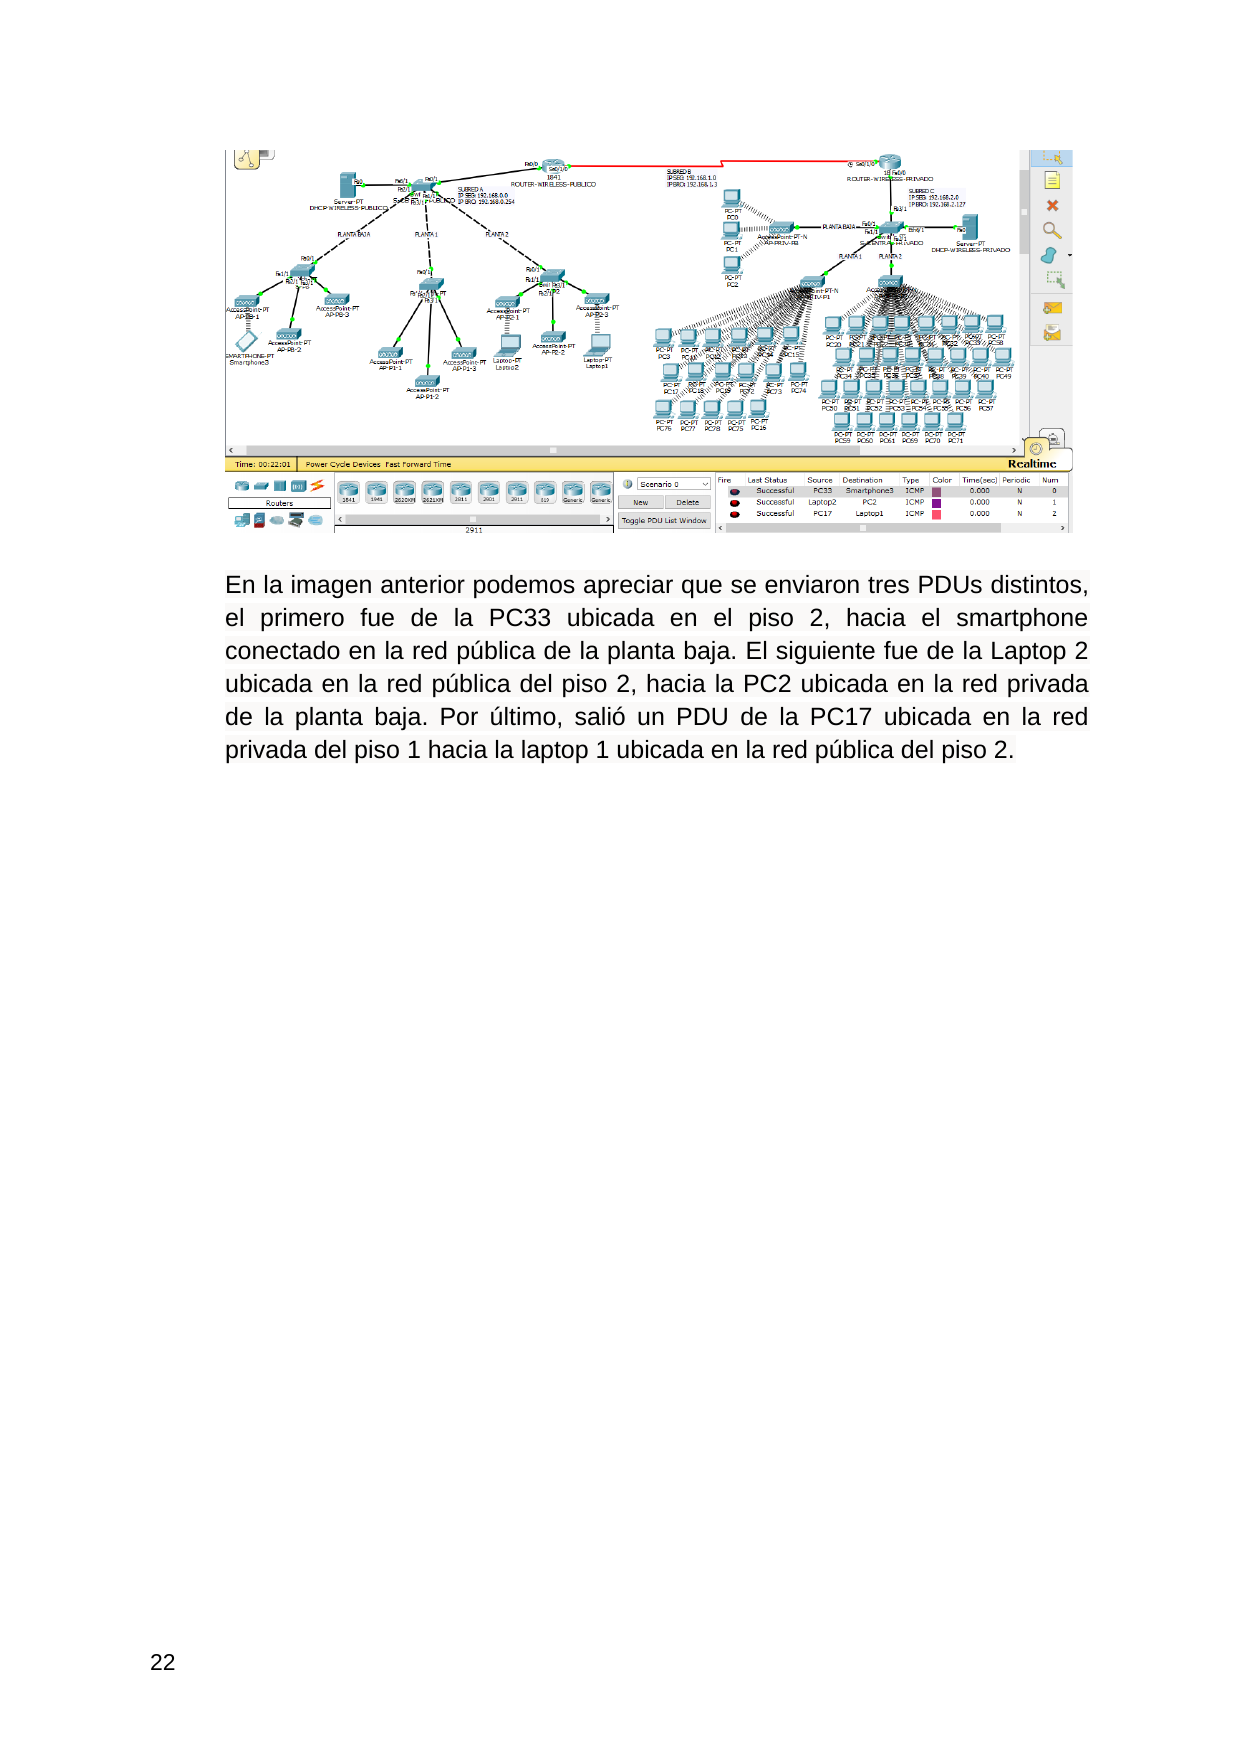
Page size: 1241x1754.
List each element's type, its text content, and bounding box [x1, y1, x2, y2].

picture [225, 150, 1073, 533]
text En la imagen anterior podemos apreciar que se enviaron tres PDUs distintos, el primero fue de la PC33 ubicada en el piso 2, hacia el smartphone conectado en la red pública de la planta baja. El siguiente fue de la Laptop 2 ubicada en la red pública del piso 2, hacia la PC2 ubicada en la red privada de la planta baja. Por último, salió un PDU de la PC17 ubicada en la red privada del piso 1 hacia la laptop 1 ubicada en la red pública del piso 2. [225, 731, 1090, 763]
